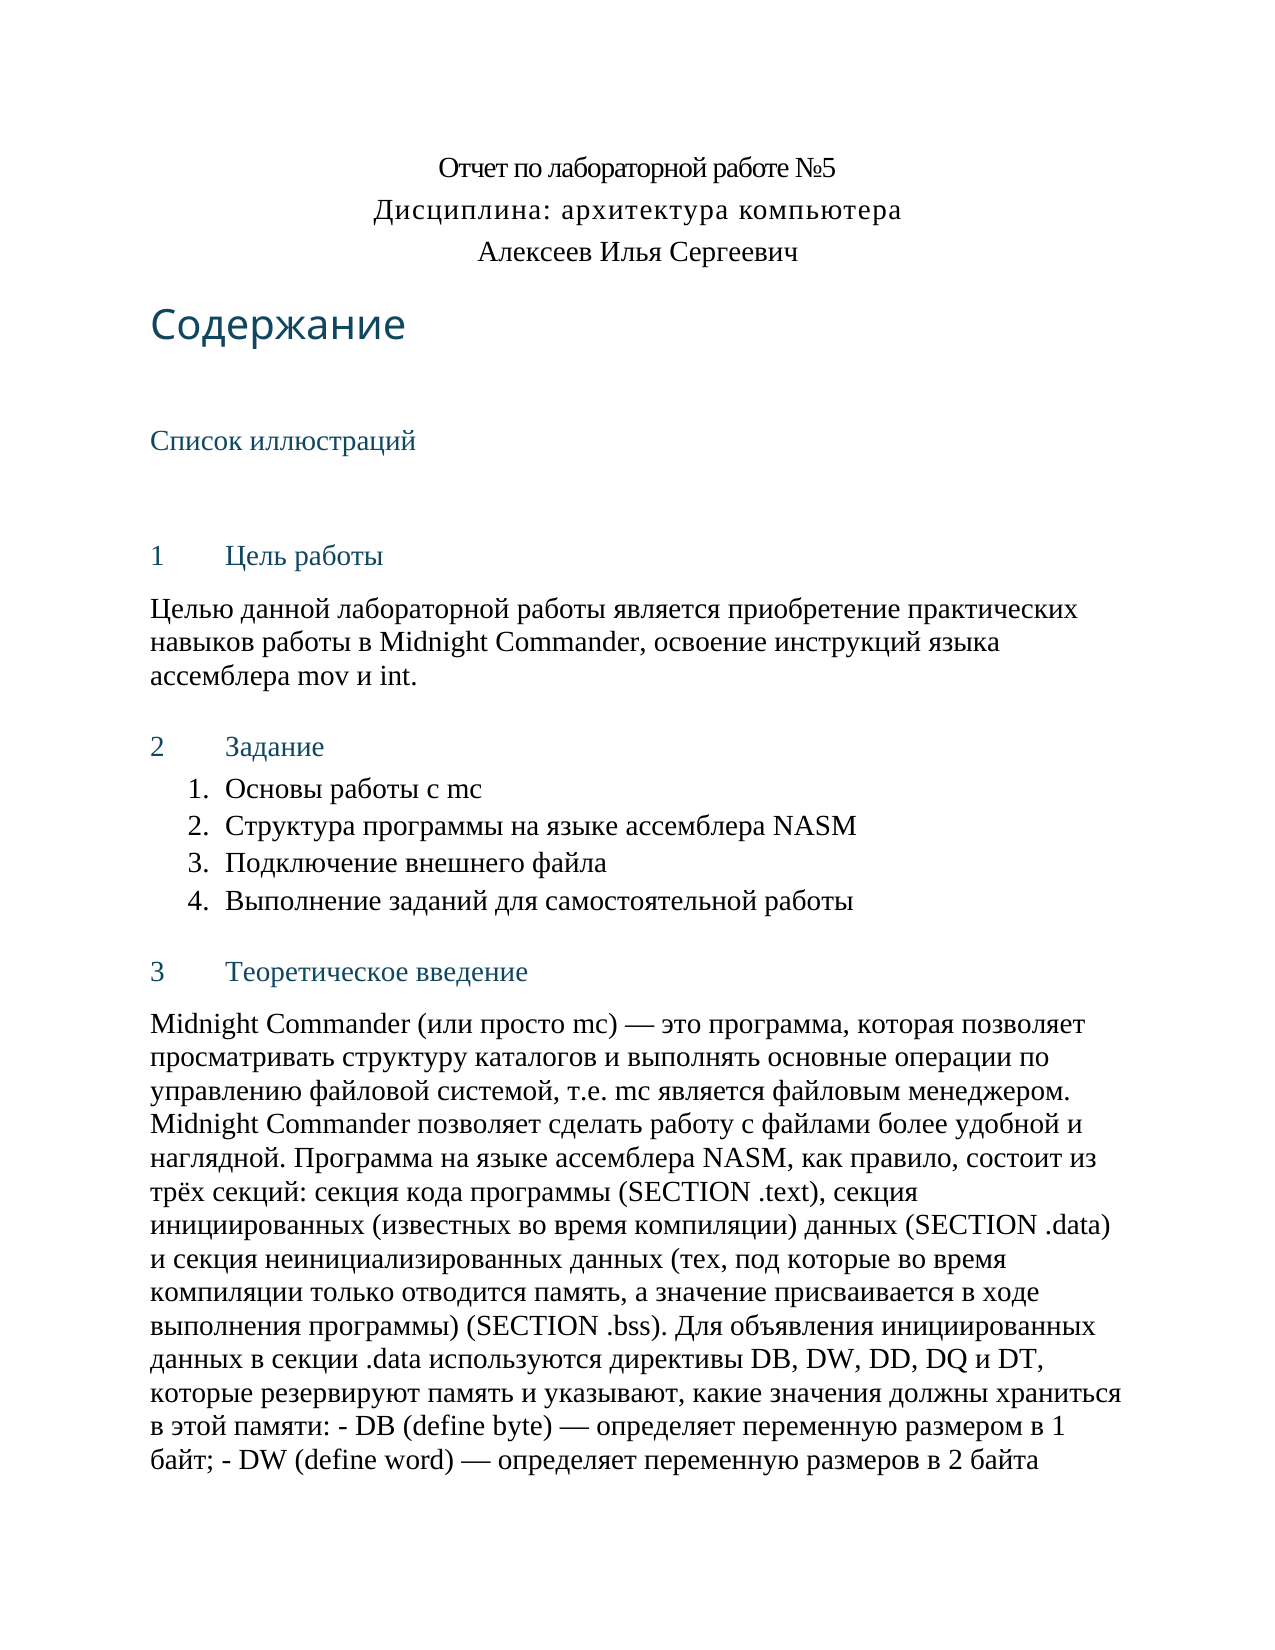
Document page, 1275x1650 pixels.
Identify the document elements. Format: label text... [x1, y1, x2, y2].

list Выполнение заданий для самостоятельной работы [187, 883, 1125, 916]
subtitle 3 Теоретическое введение [150, 954, 1125, 987]
title Отчет по лабораторной работе №5 [150, 150, 1125, 183]
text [150, 1006, 1125, 1476]
subtitle 1 Цель работы [150, 538, 1125, 572]
subtitle 2 Задание [150, 729, 1125, 762]
subtitle Дисциплина: архитектура компьютера [150, 192, 1125, 225]
text Целью данной лабораторной работы является приобретение практических навыков работы в Midnight Commander, освоение инструкций языка ассемблера mov и int. [150, 591, 1125, 691]
list Основы работы с mc [187, 771, 1125, 804]
list Подключение внешнего файла [187, 845, 1125, 879]
list Структура программы на языке ассемблера NASM [187, 808, 1125, 842]
text Алексеев Илья Сергеевич [150, 234, 1125, 267]
